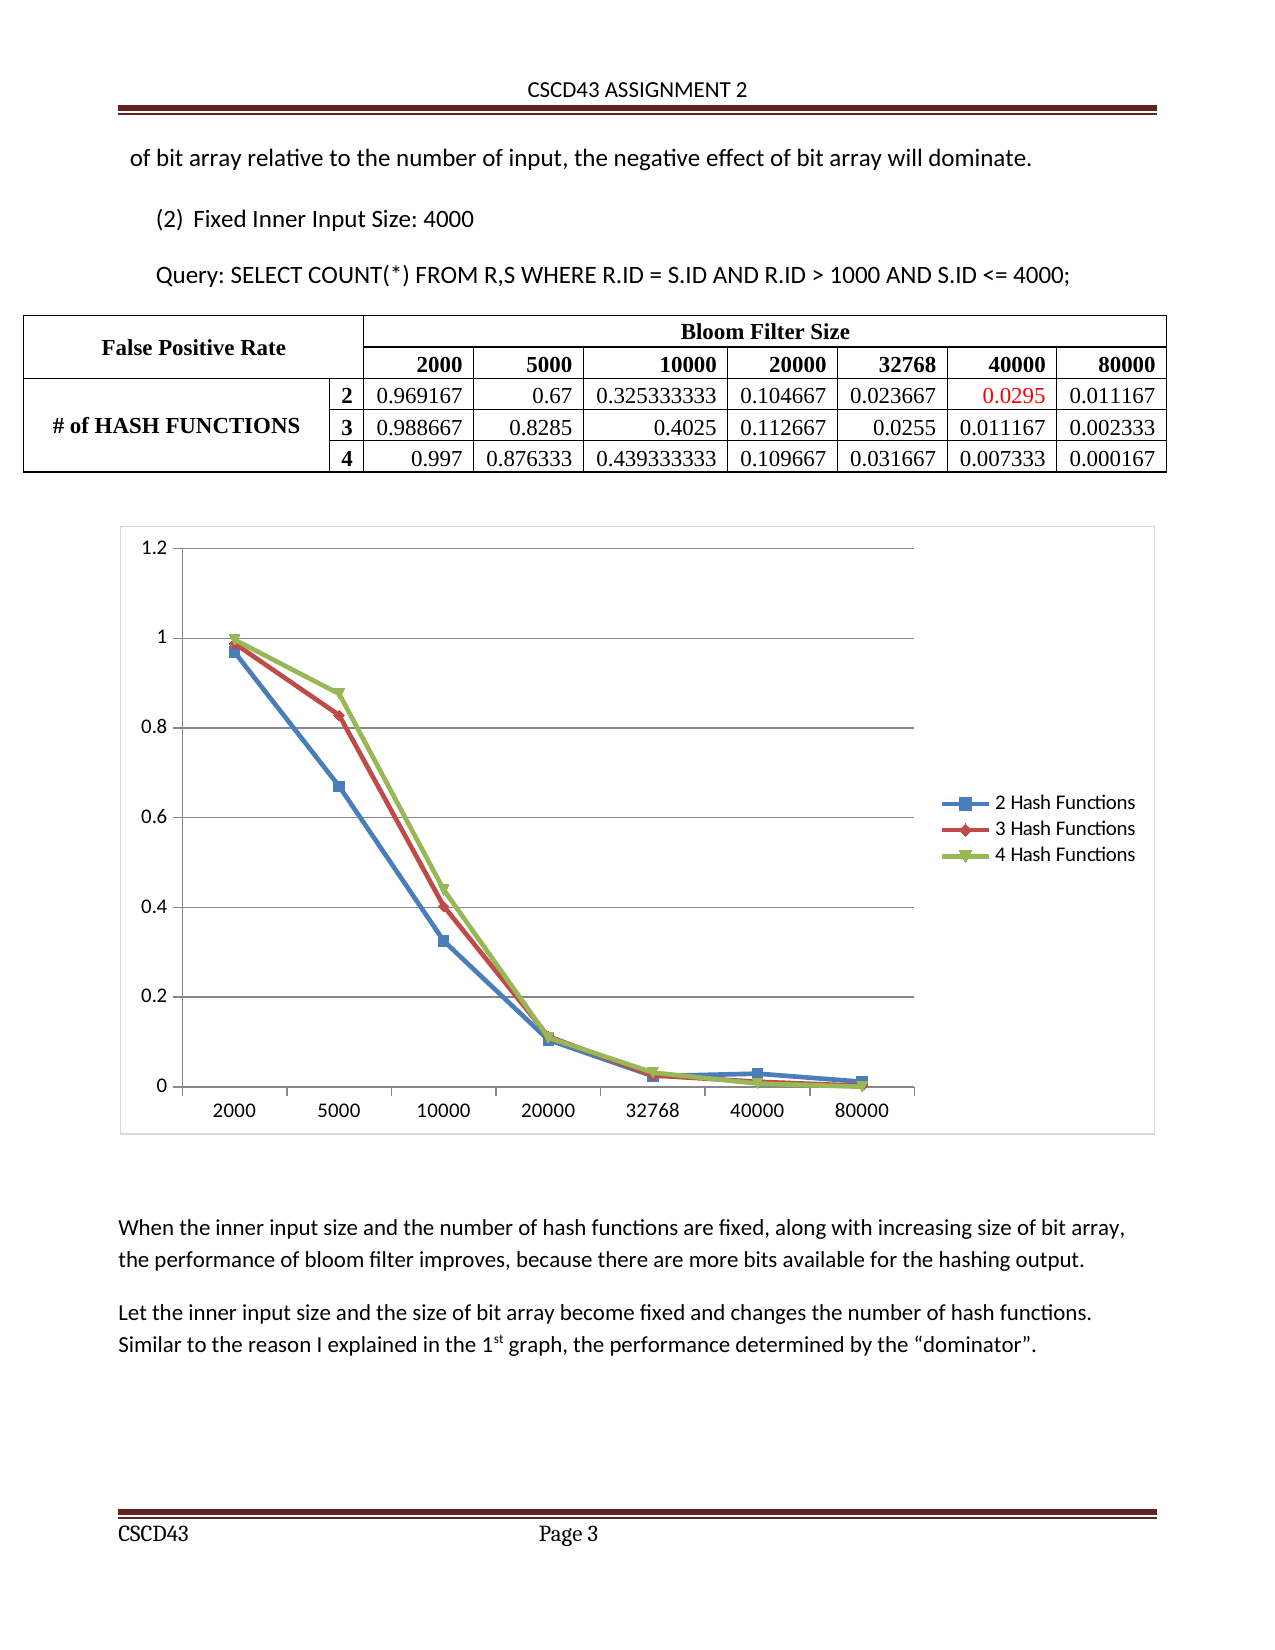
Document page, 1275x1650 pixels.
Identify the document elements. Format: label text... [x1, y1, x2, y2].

table_cell 5000 [474, 348, 583, 378]
table_cell 0.0255 [838, 410, 947, 440]
table_cell 0.969167 [364, 379, 473, 409]
table_cell 3 [330, 410, 363, 440]
text Query: SELECT COUNT(*) FROM R,S WHERE R.ID = S.ID AND R.ID > 1000 AND S.ID <= 4000; [118, 259, 1157, 290]
table_header Bloom Filter Size [364, 316, 1166, 346]
table_cell 40000 [948, 348, 1056, 378]
table_cell 0.011167 [948, 410, 1056, 440]
table_cell 0.876333 [474, 441, 583, 471]
table_cell 32768 [838, 348, 947, 378]
table_cell 0.112667 [728, 410, 837, 440]
table_cell 0.325333333 [584, 379, 727, 409]
table_cell 80000 [1057, 348, 1166, 378]
table_cell 2 [330, 379, 363, 409]
table_cell 10000 [584, 348, 727, 378]
table_cell 20000 [728, 348, 837, 378]
table_cell 0.4025 [584, 410, 727, 440]
table_cell 0.0295 [948, 379, 1056, 409]
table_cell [118, 143, 1161, 203]
table_cell 0.023667 [838, 379, 947, 409]
table_cell 0.997 [364, 441, 473, 471]
table_cell 2000 [364, 348, 473, 378]
table_cell 0.439333333 [584, 441, 727, 471]
table_cell 0.011167 [1057, 379, 1166, 409]
table_cell 0.67 [474, 379, 583, 409]
table_cell 0.031667 [838, 441, 947, 471]
table_cell 0.002333 [1057, 410, 1166, 440]
table_cell 0.007333 [948, 441, 1056, 471]
text When the inner input size and the number of hash functions are fixed, along with increasing size of bit array, the performance of bloom filter improves, because there are more bits available for the hashing output. [118, 1213, 1157, 1273]
text Let the inner input size and the size of bit array become fixed and changes the number of hash functions. Similar to the reason I explained in the 1st graph, the performance determined by the “dominator”. [118, 1298, 1157, 1358]
table_cell 0.8285 [474, 410, 583, 440]
table_cell 4 [330, 441, 363, 471]
table_cell # of HASH FUNCTIONS [24, 379, 329, 471]
table_cell 0.988667 [364, 410, 473, 440]
table_cell 0.000167 [1057, 441, 1166, 471]
table_cell 0.104667 [728, 379, 837, 409]
table_cell 0.109667 [728, 441, 837, 471]
table_header False Positive Rate [24, 316, 363, 378]
list Fixed Inner Input Size: 4000 [156, 203, 1157, 234]
